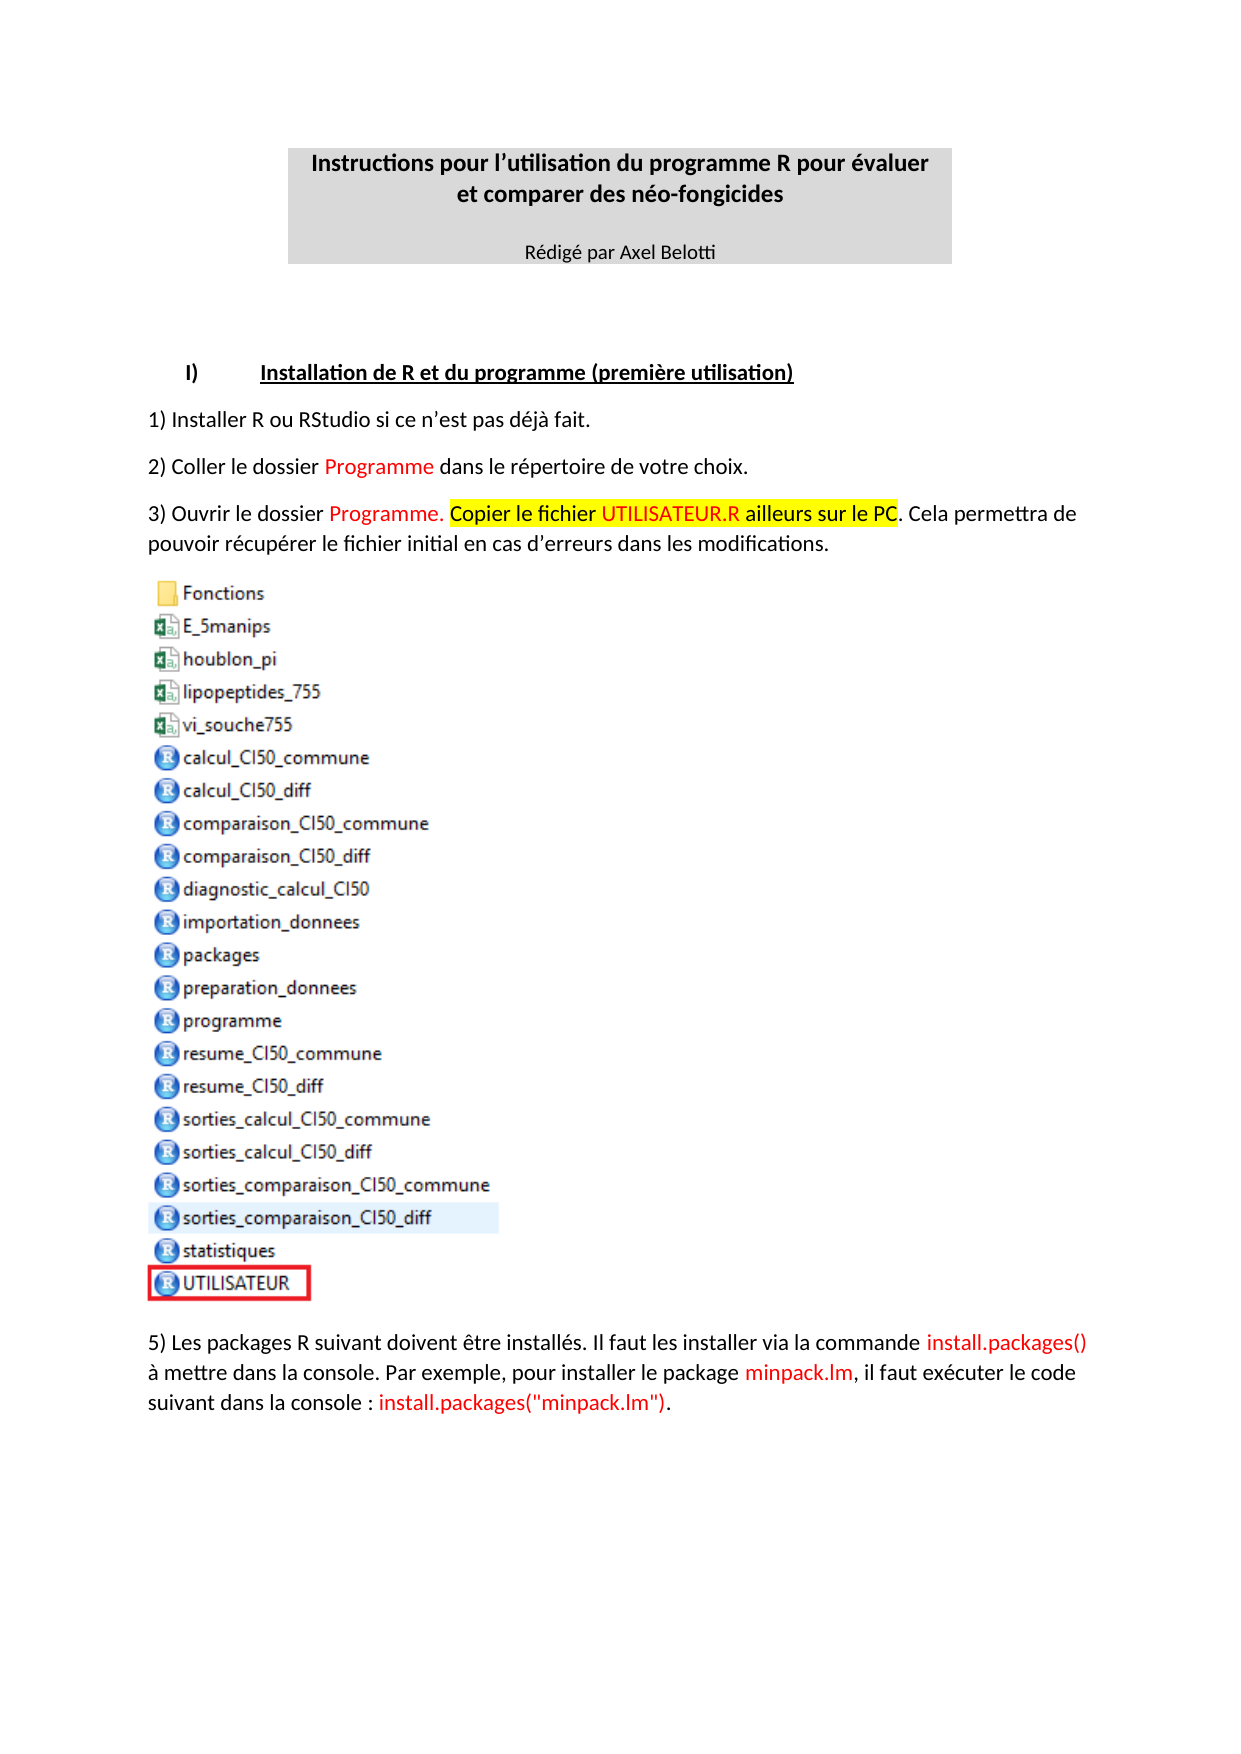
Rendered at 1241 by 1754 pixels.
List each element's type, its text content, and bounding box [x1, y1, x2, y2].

text 2) Coller le dossier Programme dans le répertoire de votre choix. [148, 452, 1093, 480]
text 1) Installer R ou RStudio si ce n’est pas déjà fait. [148, 405, 1093, 433]
text 5) Les packages R suivant doivent être installés. Il faut les installer via la commande install.packages() à mettre dans la console. Par exemple, pour installer le package minpack.lm, il faut exécuter le code suivant dans la console : install.packages("minpack.lm"). [148, 1328, 1093, 1416]
table_header Instructions pour l’utilisation du programme R pour évaluer et comparer des néo-fongicides Rédigé par Axel Belotti [288, 148, 952, 264]
text 3) Ouvrir le dossier Programme. Copier le fichier UTILISATEUR.R ailleurs sur le PC. Cela permettra de pouvoir récupérer le fichier initial en cas d’erreurs dans les modifications. [148, 499, 1093, 557]
picture [147, 576, 568, 1309]
list Installation de R et du programme (première utilisation) [185, 358, 1093, 386]
